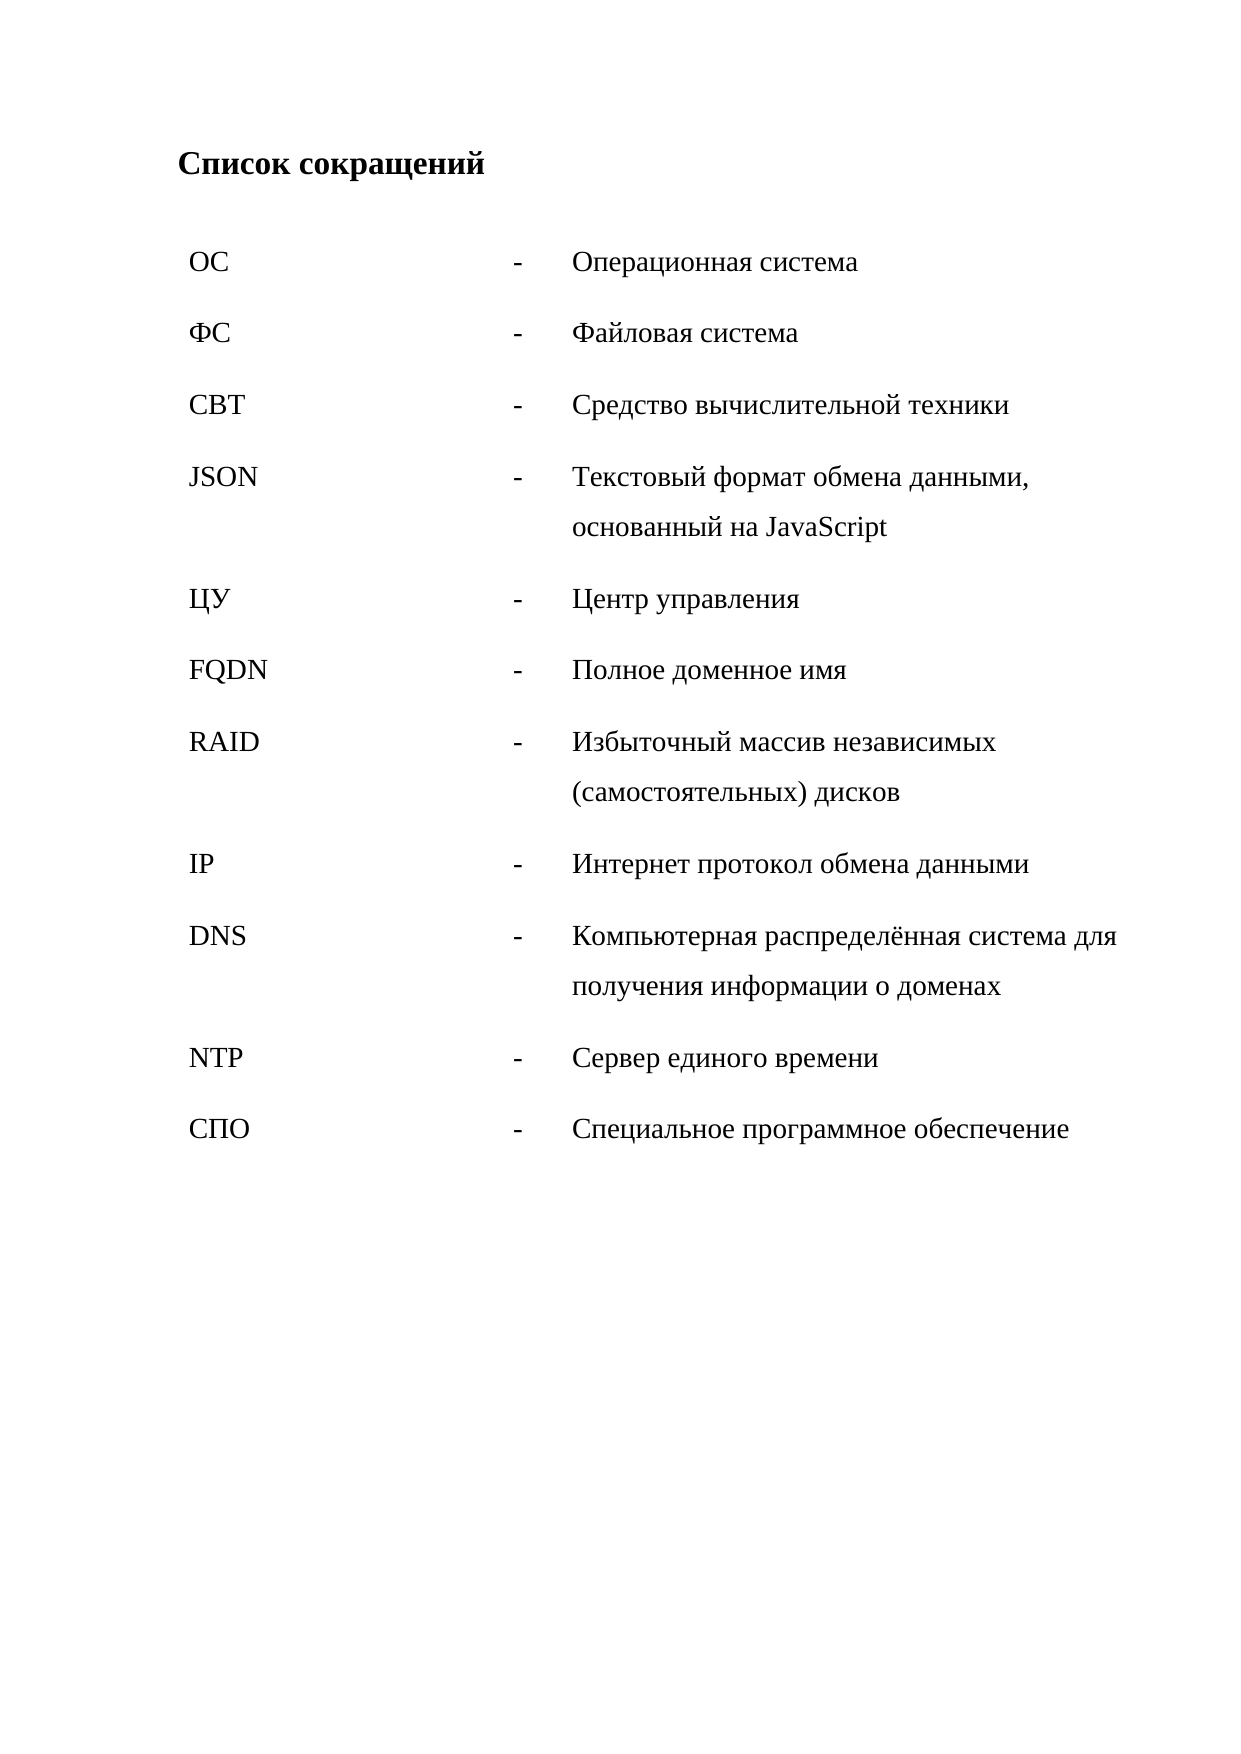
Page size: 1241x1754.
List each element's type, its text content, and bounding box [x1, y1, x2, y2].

table_cell JSON [177, 446, 502, 568]
table_cell - [502, 568, 561, 640]
table_cell Сервер единого времени [561, 1027, 1151, 1099]
table_cell Средство вычислительной техники [561, 375, 1151, 446]
table_cell NTP [177, 1027, 502, 1099]
table_cell - [502, 640, 561, 712]
table_cell СПО [177, 1099, 502, 1171]
table_cell - [502, 303, 561, 375]
table_cell IP [177, 834, 502, 905]
table_cell ФС [177, 303, 502, 375]
table_cell FQDN [177, 640, 502, 712]
table_cell ЦУ [177, 568, 502, 640]
table_cell СВТ [177, 375, 502, 446]
table_cell RAID [177, 712, 502, 834]
table_cell Файловая система [561, 303, 1151, 375]
table_cell DNS [177, 905, 502, 1027]
table_cell Центр управления [561, 568, 1151, 640]
table_cell Специальное программное обеспечение [561, 1099, 1151, 1171]
table_header Операционная система [561, 231, 1151, 303]
table_cell - [502, 1027, 561, 1099]
table_cell - [502, 1099, 561, 1171]
table_header ОС [177, 231, 502, 303]
table_cell Компьютерная распределённая система для получения информации о доменах [561, 905, 1151, 1027]
table_cell Текстовый формат обмена данными, основанный на JavaScript [561, 446, 1151, 568]
table_cell Интернет протокол обмена данными [561, 834, 1151, 905]
table_header - [502, 231, 561, 303]
subtitle Список сокращений [177, 143, 1152, 181]
table_cell - [502, 834, 561, 905]
table_cell Избыточный массив независимых (самостоятельных) дисков [561, 712, 1151, 834]
table_cell Полное доменное имя [561, 640, 1151, 712]
table_cell - [502, 905, 561, 1027]
table_cell - [502, 712, 561, 834]
table_cell - [502, 375, 561, 446]
table_cell - [502, 446, 561, 568]
